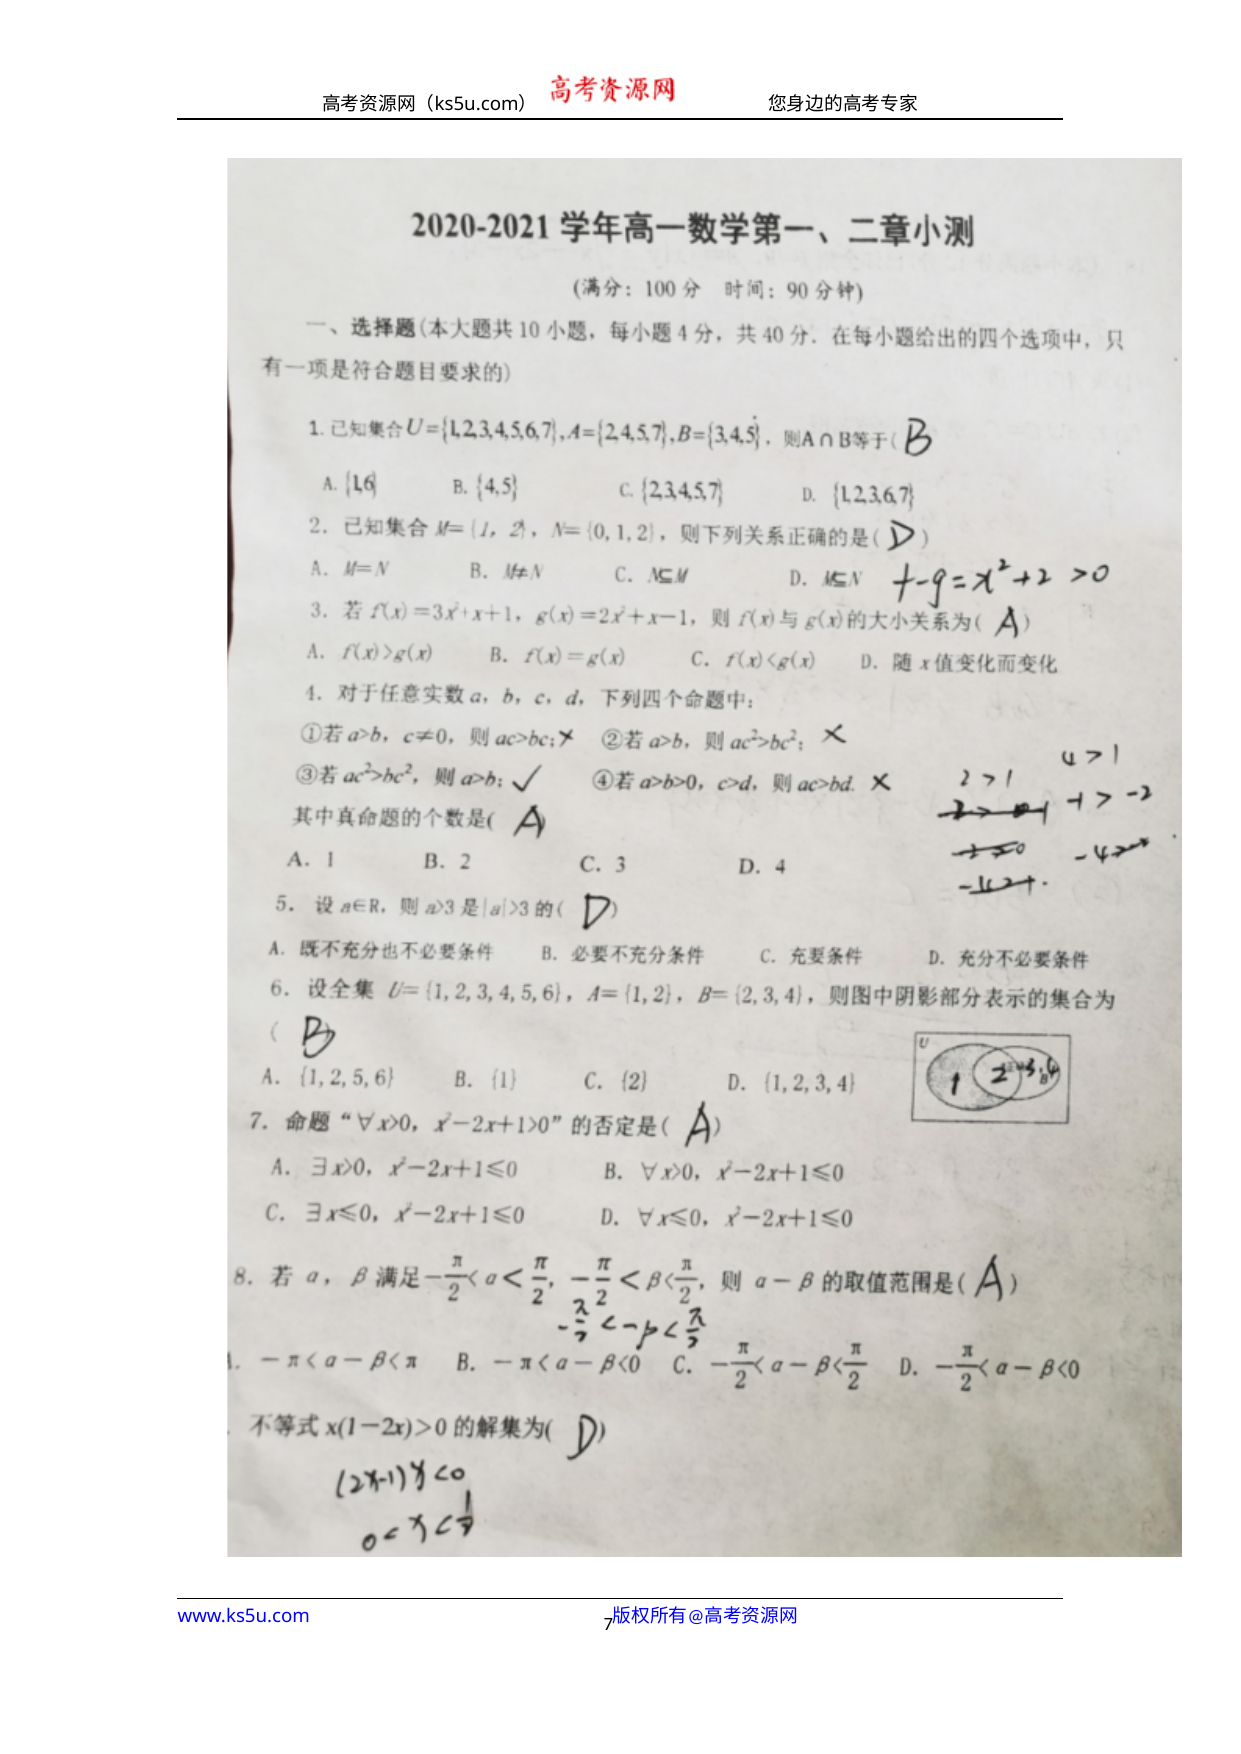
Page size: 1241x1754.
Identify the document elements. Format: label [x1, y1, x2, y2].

picture [549, 68, 675, 109]
picture [227, 158, 1182, 1557]
